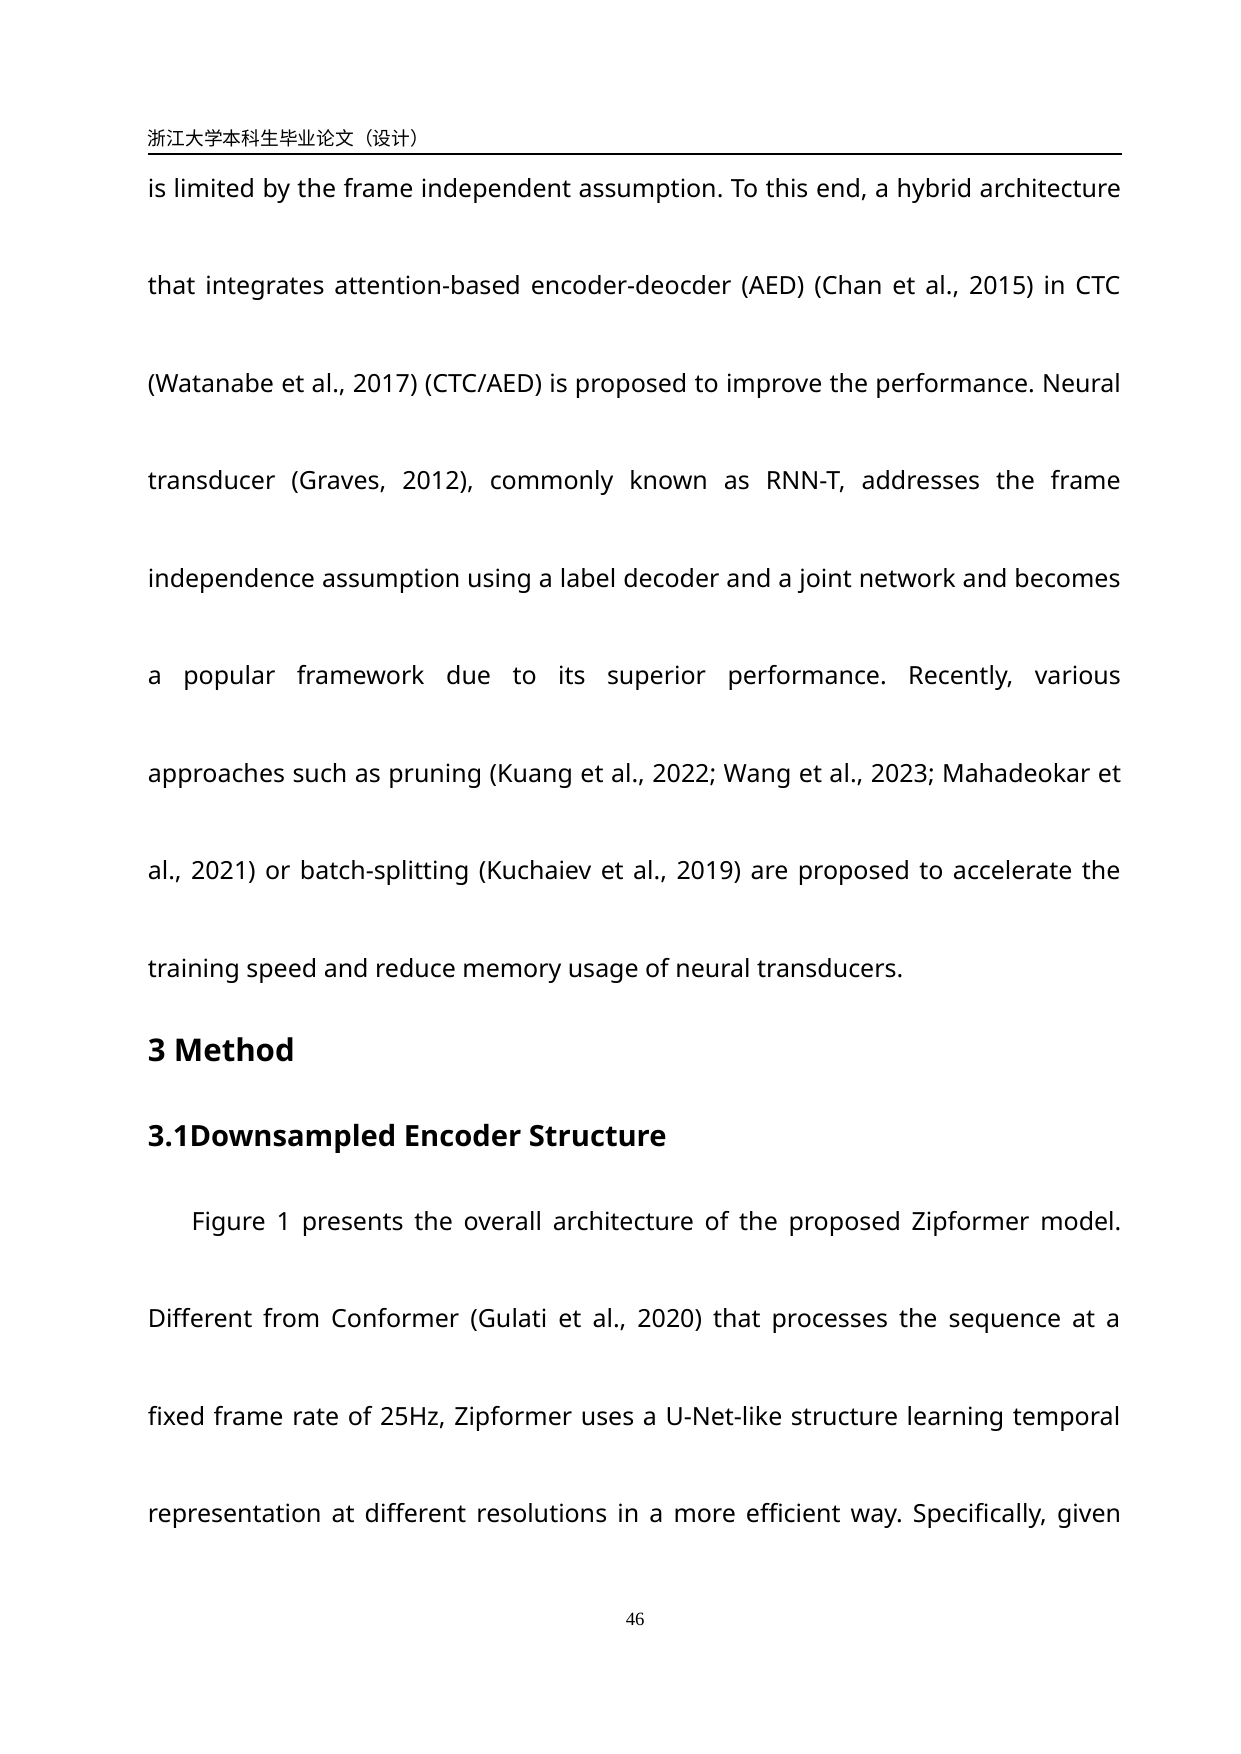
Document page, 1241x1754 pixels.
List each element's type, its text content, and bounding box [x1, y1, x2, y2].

text 3.1Downsampled Encoder Structure [148, 1103, 1122, 1168]
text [148, 155, 1122, 1000]
text 3 Method [148, 1017, 1122, 1082]
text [148, 1188, 1122, 1545]
